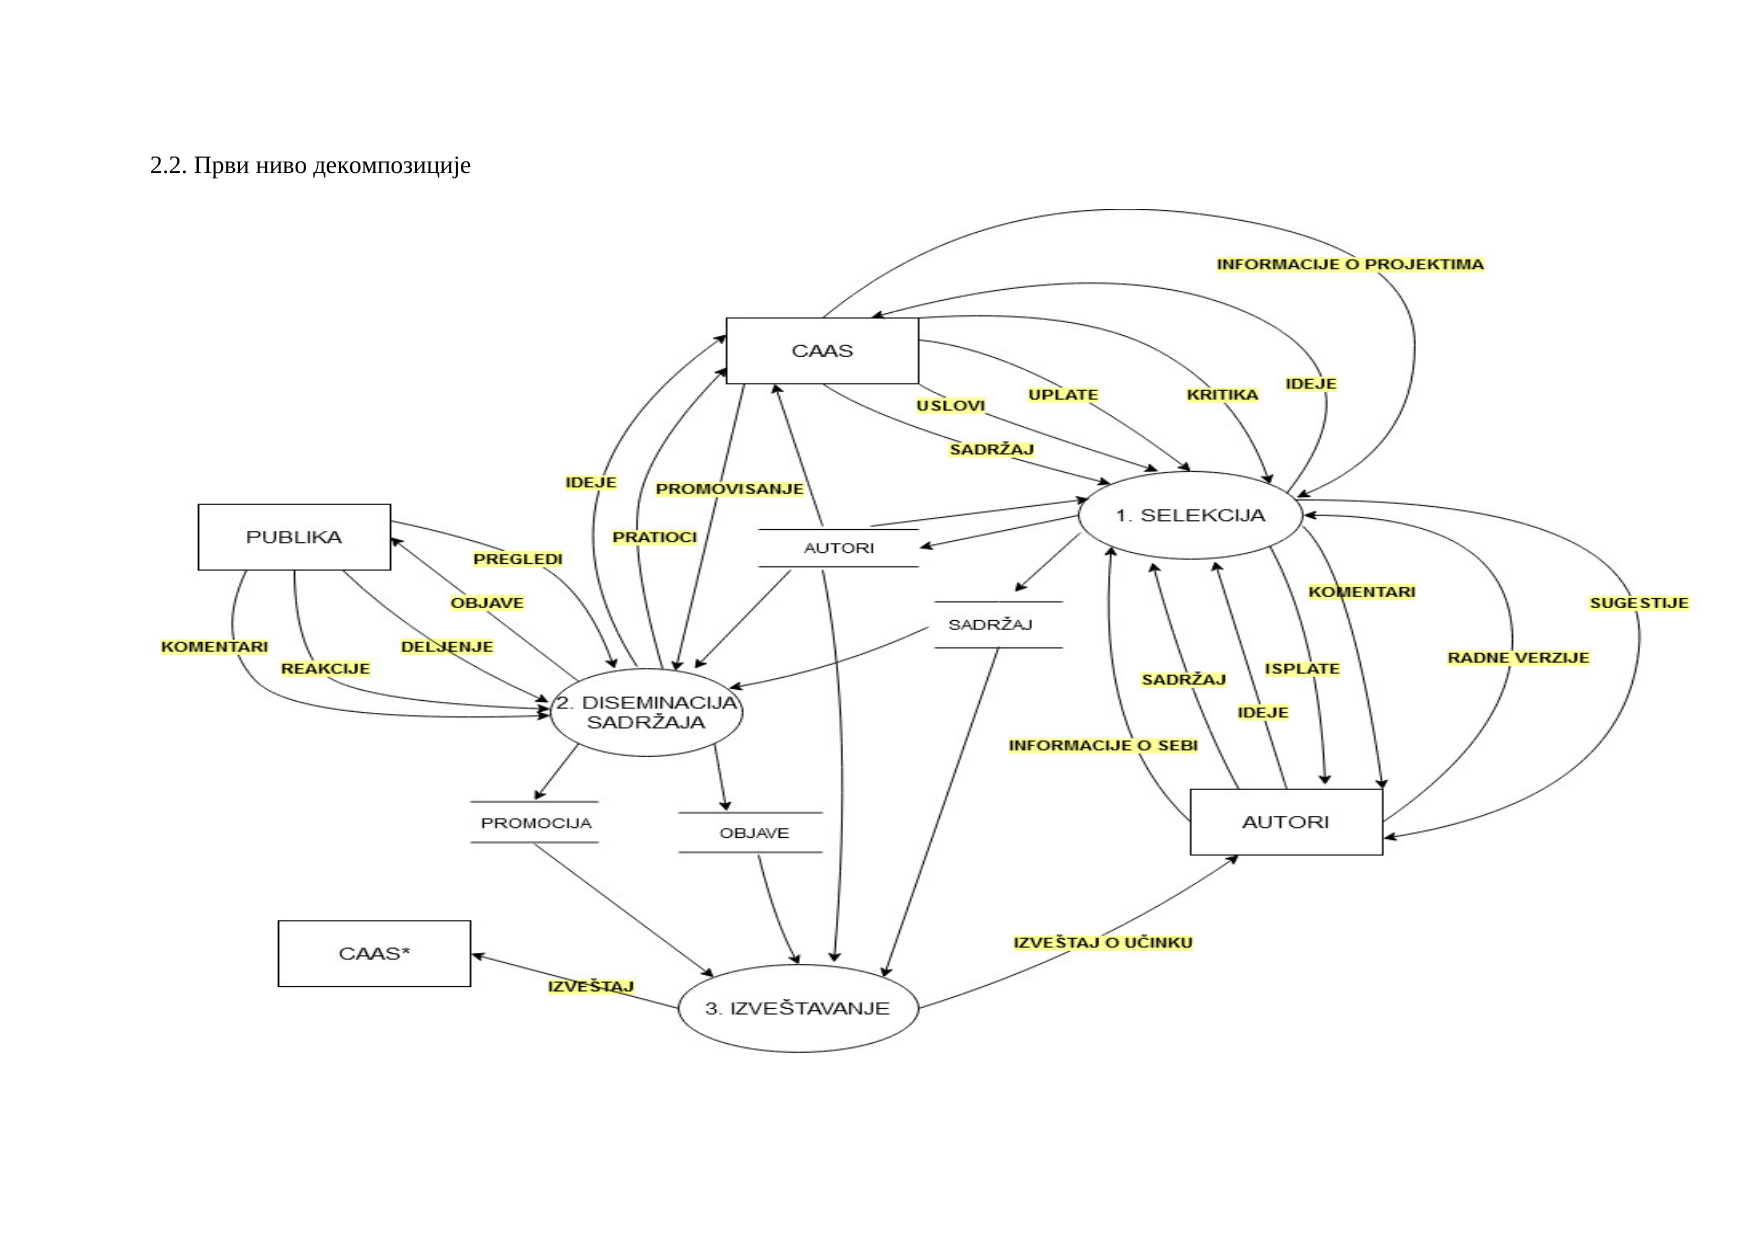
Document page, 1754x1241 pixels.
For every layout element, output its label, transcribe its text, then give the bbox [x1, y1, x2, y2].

picture [150, 209, 1704, 1054]
text 2.2. Први ниво декомпозиције [150, 150, 1604, 179]
